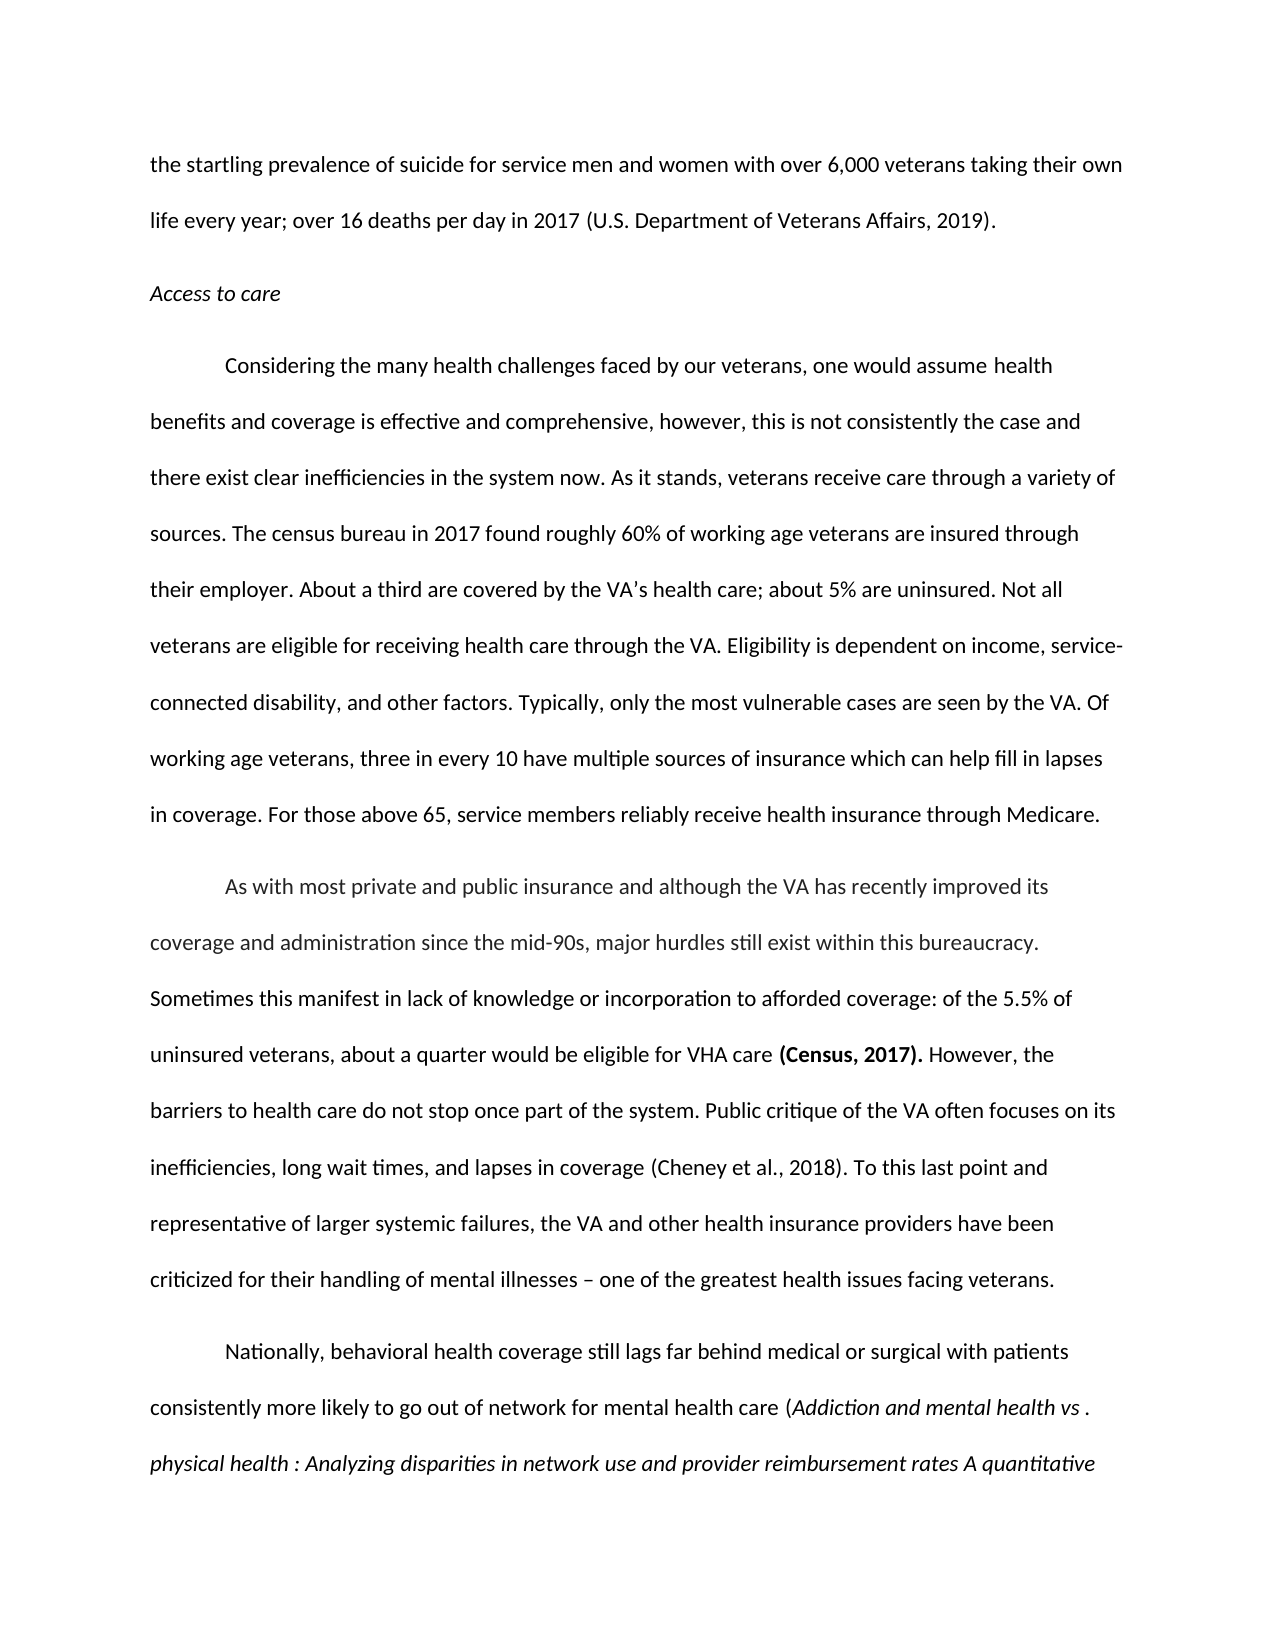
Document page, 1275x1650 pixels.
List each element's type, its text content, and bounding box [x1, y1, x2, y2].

text As with most private and public insurance and although the VA has recently improved its coverage and administration since the mid-90s, major hurdles still exist within this bureaucracy. Sometimes this manifest in lack of knowledge or incorporation to afforded coverage: of the 5.5% of uninsured veterans, about a quarter would be eligible for VHA care (Census, 2017). However, the barriers to health care do not stop once part of the system. Public critique of the VA often focuses on its inefficiencies, long wait times, and lapses in coverage (Cheney et al., 2018). To this last point and representative of larger systemic failures, the VA and other health insurance providers have been criticized for their handling of mental illnesses – one of the greatest health issues facing veterans. [150, 872, 1125, 1293]
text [150, 1337, 1125, 1478]
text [150, 150, 1125, 234]
text Considering the many health challenges faced by our veterans, one would assume health benefits and coverage is effective and comprehensive, however, this is not consistently the case and there exist clear inefficiencies in the system now. As it stands, veterans receive care through a variety of sources. The census bureau in 2017 found roughly 60% of working age veterans are insured through their employer. About a third are covered by the VA’s health care; about 5% are uninsured. Not all veterans are eligible for receiving health care through the VA. Eligibility is dependent on income, service-connected disability, and other factors. Typically, only the most vulnerable cases are seen by the VA. Of working age veterans, three in every 10 have multiple sources of insurance which can help fill in lapses in coverage. For those above 65, service members reliably receive health insurance through Medicare. [150, 351, 1125, 828]
text Access to care [150, 279, 1125, 307]
